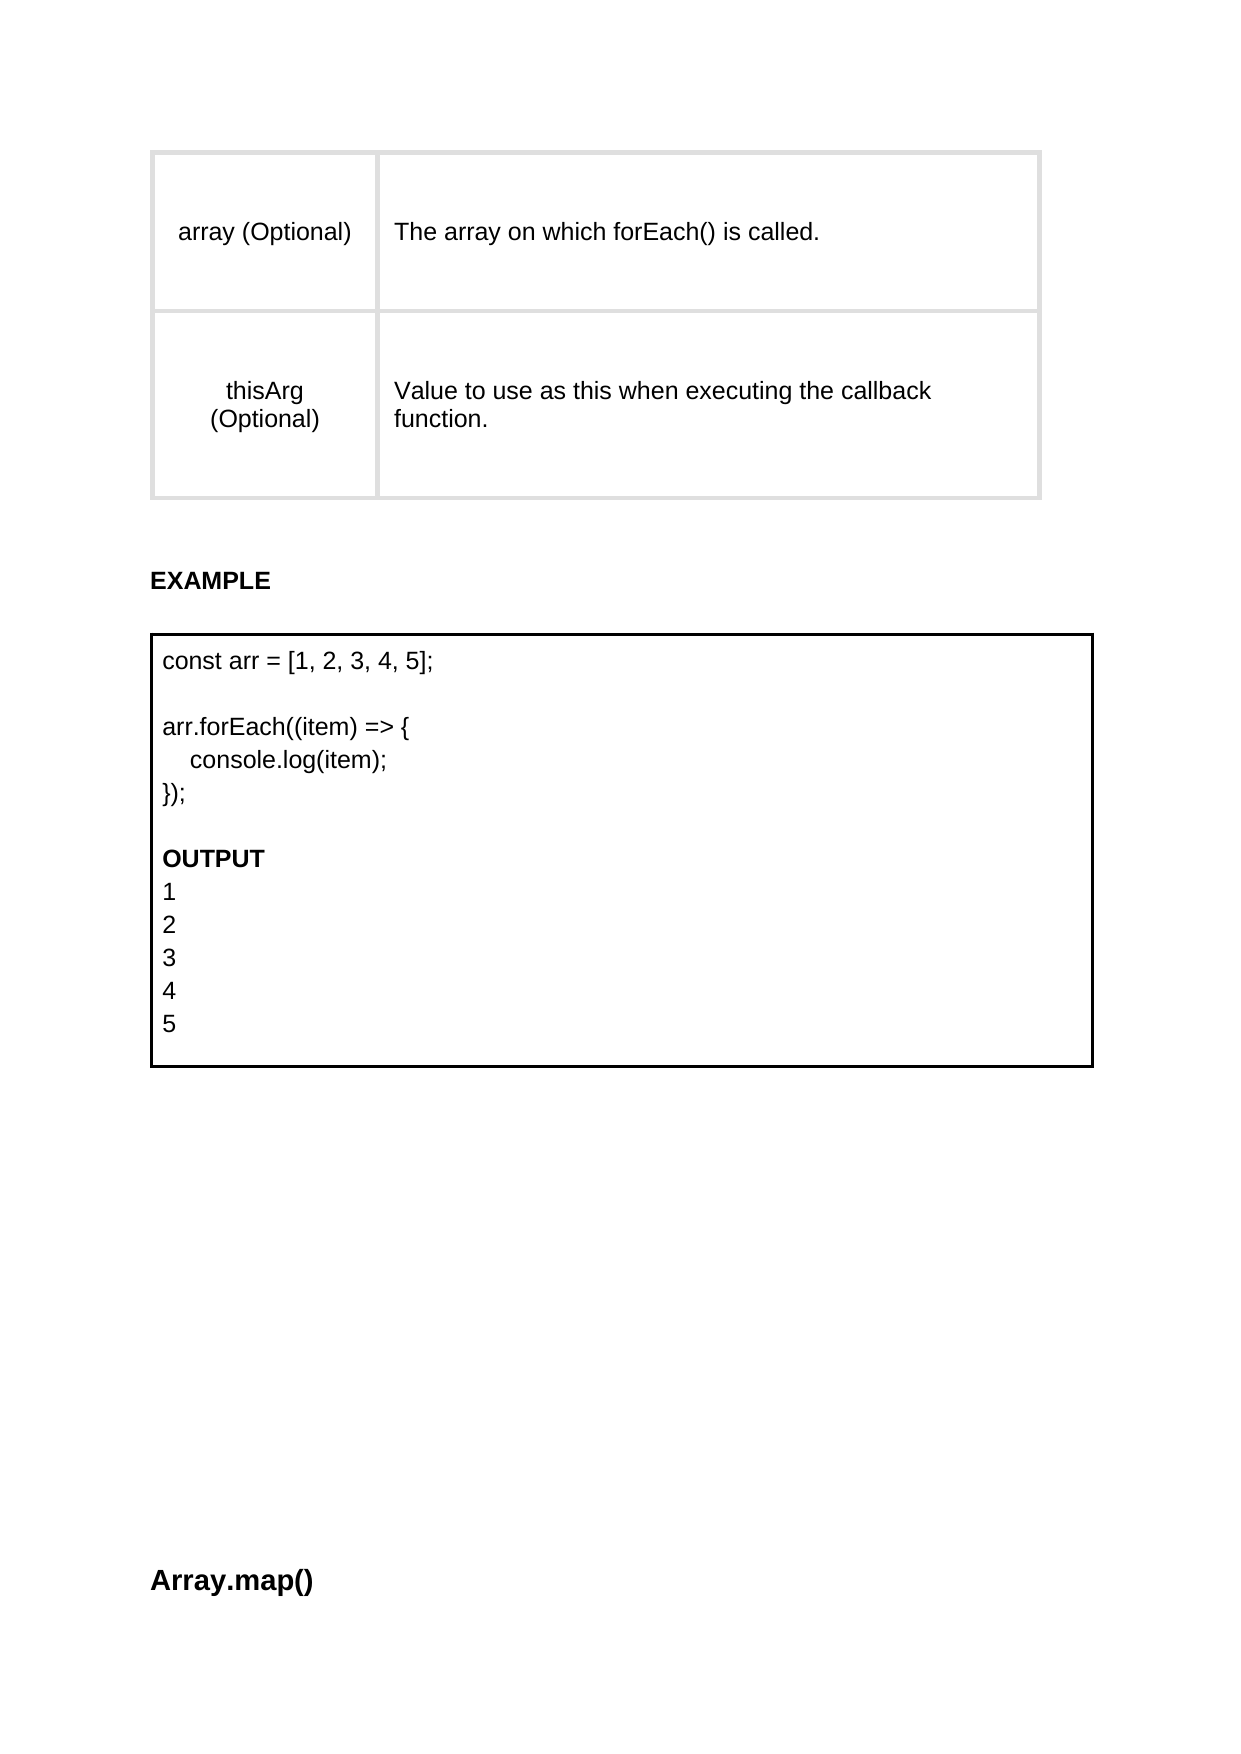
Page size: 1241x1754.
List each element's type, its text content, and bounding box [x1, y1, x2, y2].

table_cell Value to use as this when executing the callback function. [380, 313, 1037, 496]
text Array.map() [150, 1563, 1090, 1597]
table_cell array (Optional) [155, 155, 375, 308]
table_cell The array on which forEach() is called. [380, 155, 1037, 308]
table_header const arr = [1, 2, 3, 4, 5]; arr.forEach((item) => { console.log(item); }); OUTPUT 1 2 3 4 5 [153, 636, 1091, 1065]
text EXAMPLE [150, 566, 1090, 595]
table_cell thisArg (Optional) [155, 313, 375, 496]
